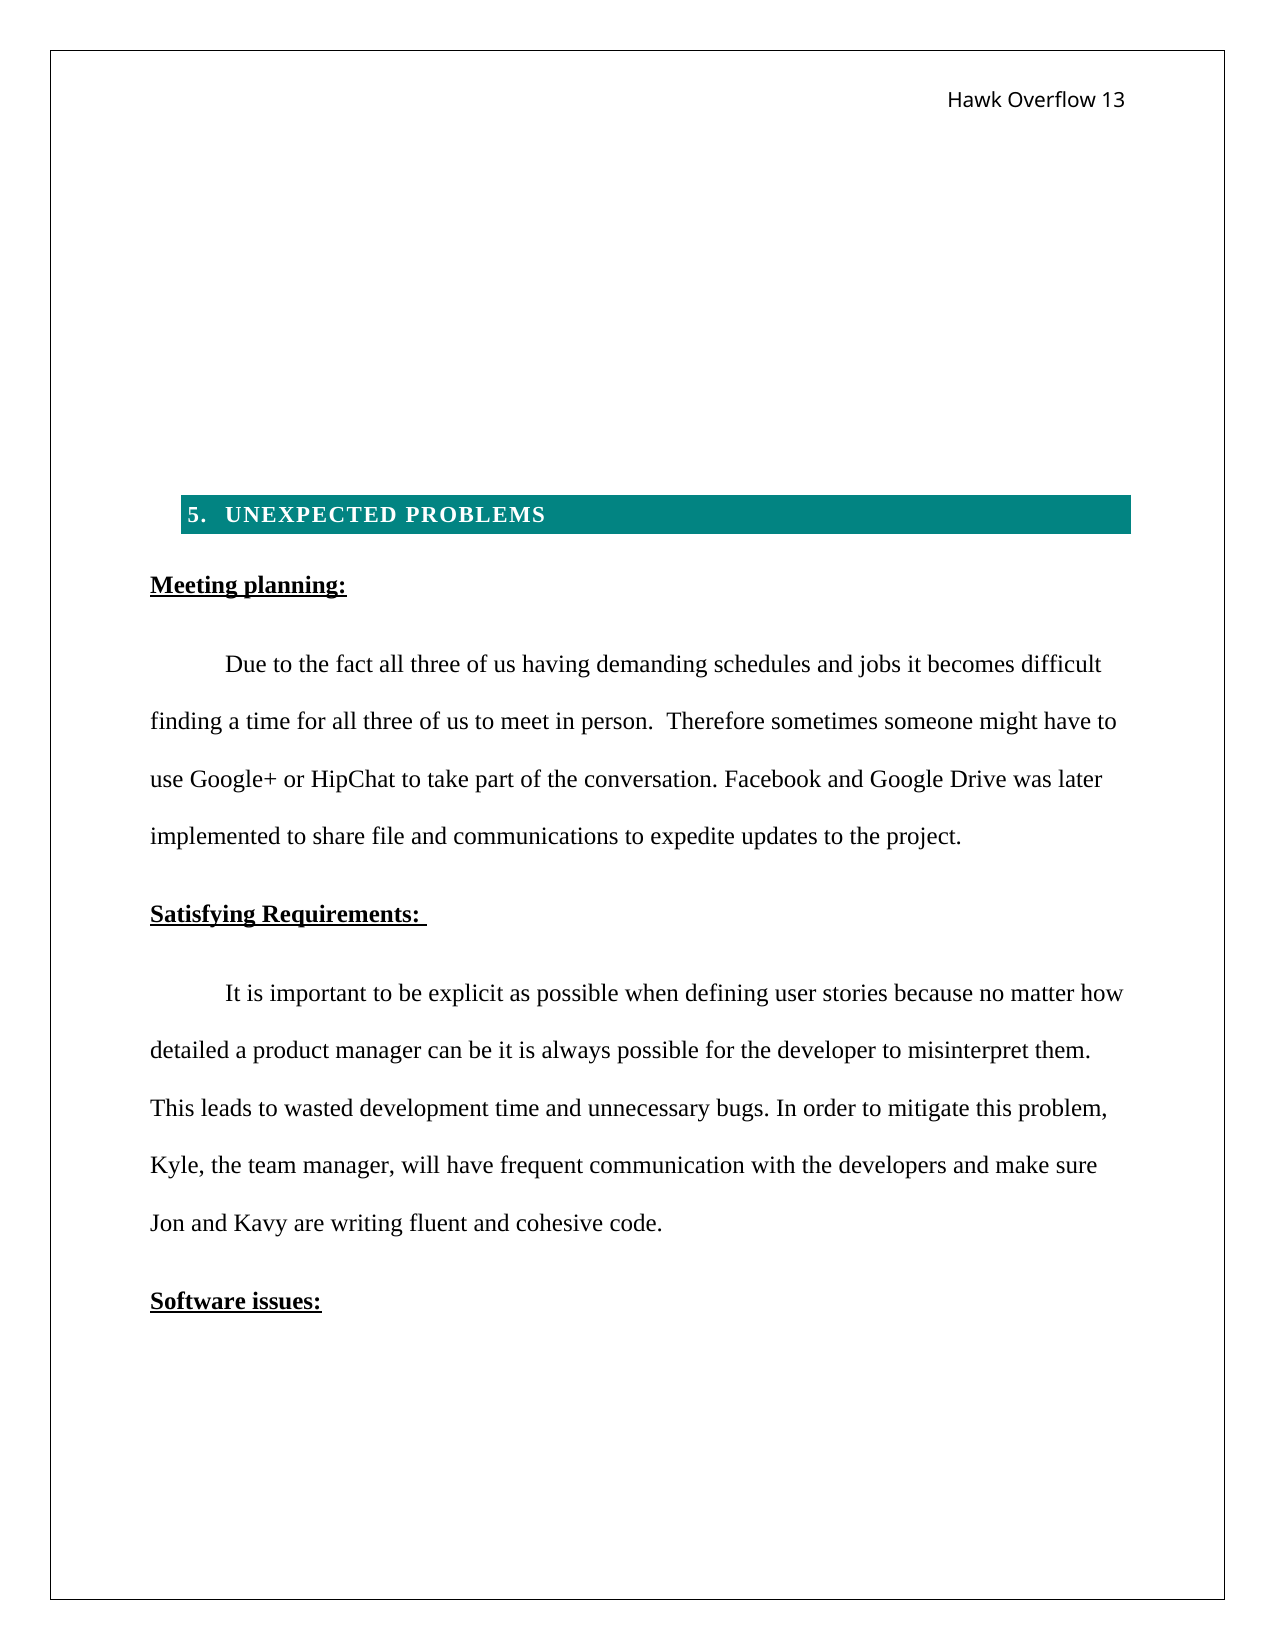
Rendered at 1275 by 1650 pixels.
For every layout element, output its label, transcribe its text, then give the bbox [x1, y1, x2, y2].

text Meeting planning: [150, 570, 1125, 599]
text Software issues: [150, 1286, 1125, 1315]
text Due to the fact all three of us having demanding schedules and jobs it becomes difficult finding a time for all three of us to meet in person. Therefore sometimes someone might have to use Google+ or HipChat to take part of the conversation. Facebook and Google Drive was later implemented to share file and communications to expedite updates to the project. [150, 649, 1125, 850]
text It is important to be explicit as possible when defining user stories because no matter how detailed a product manager can be it is always possible for the developer to misinterpret them. This leads to wasted development time and unnecessary bugs. In order to mitigate this problem, Kyle, the team manager, will have frequent communication with the developers and make sure Jon and Kavy are writing fluent and cohesive code. [150, 978, 1125, 1237]
text Satisfying Requirements: [150, 899, 1125, 928]
subtitle Unexpected Problems [188, 501, 1125, 527]
